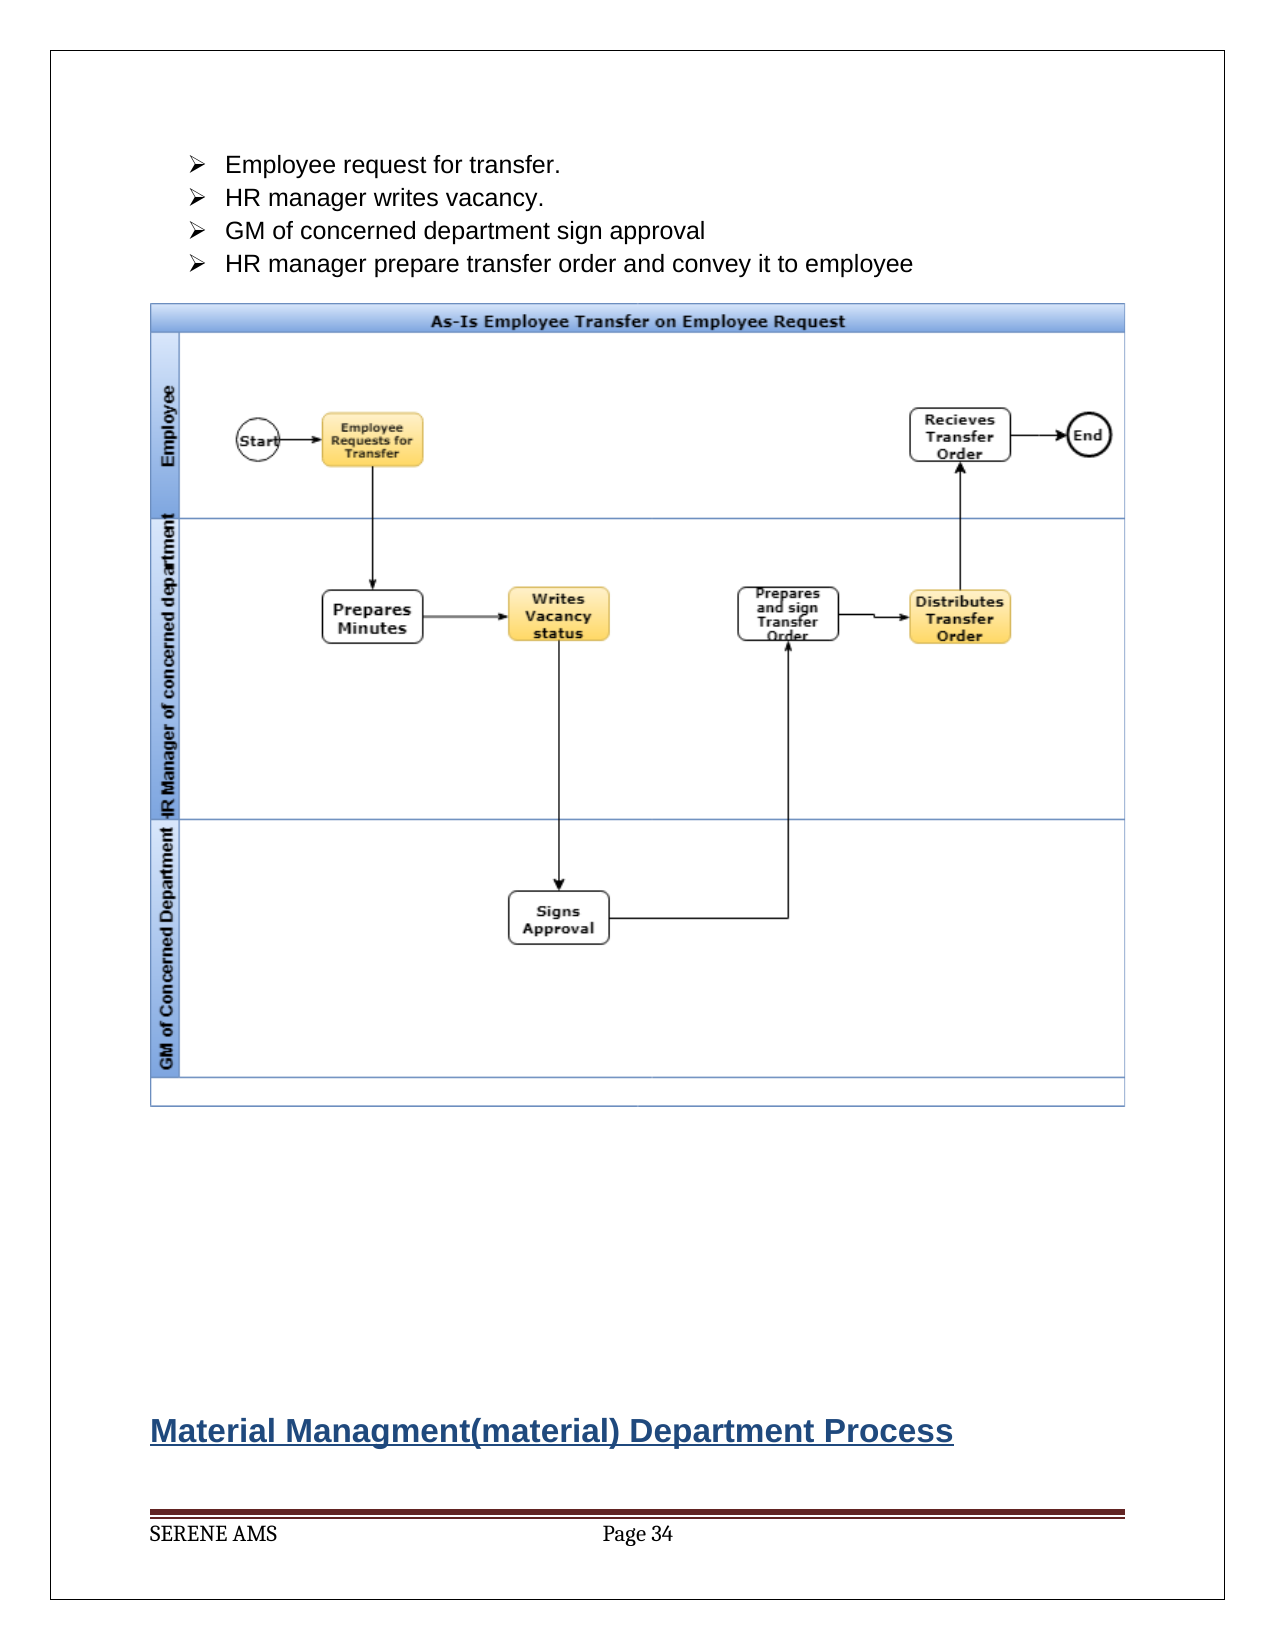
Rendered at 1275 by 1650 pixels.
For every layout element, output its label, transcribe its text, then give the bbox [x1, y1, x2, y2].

list Employee request for transfer. [187, 150, 1125, 179]
list GM of concerned department sign approval [187, 216, 1125, 245]
picture [150, 303, 1125, 1107]
list HR manager prepare transfer order and convey it to employee [187, 249, 1125, 278]
list HR manager writes vacancy. [187, 183, 1125, 212]
text Material Managment(material) Department Process [150, 1411, 1125, 1449]
